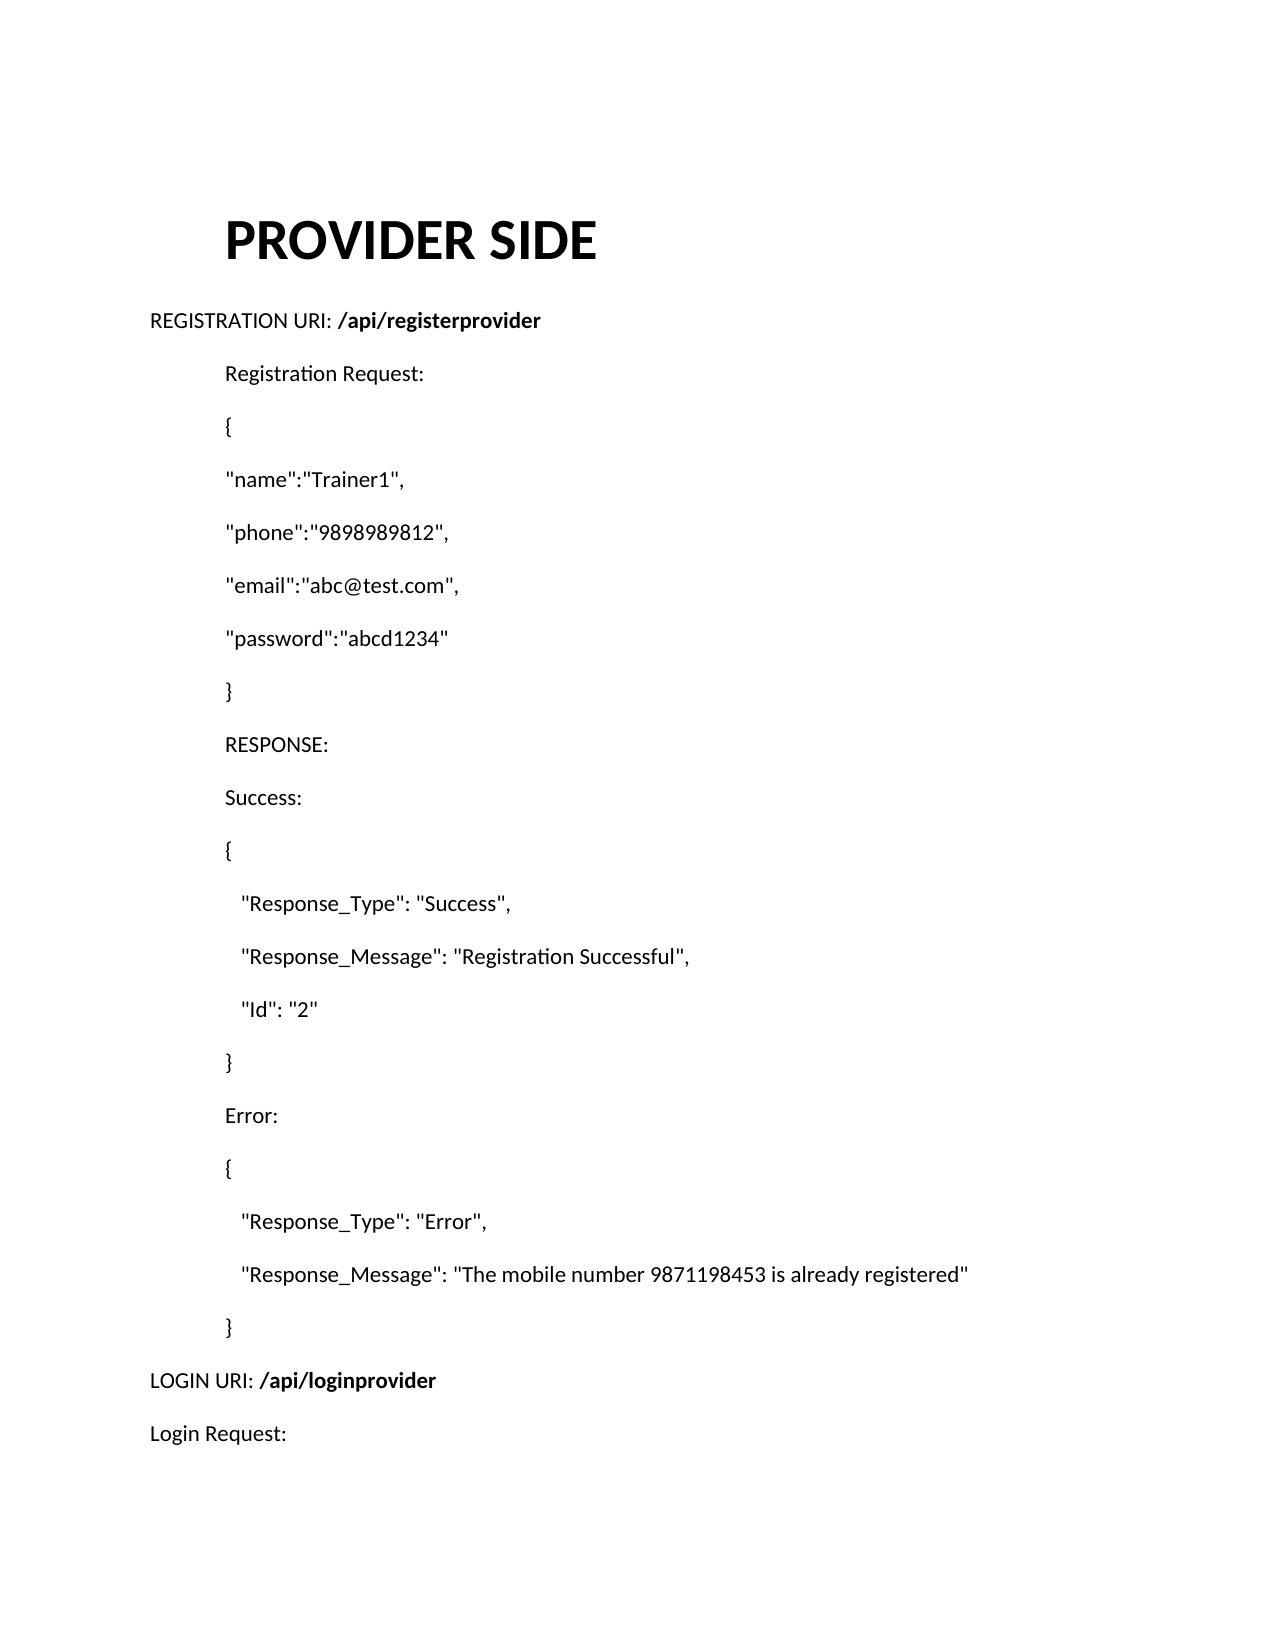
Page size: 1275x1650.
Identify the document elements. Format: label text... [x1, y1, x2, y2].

text "Response_Type": "Success", [225, 889, 1125, 917]
text } [225, 1313, 1125, 1341]
text "Response_Message": "The mobile number 9871198453 is already registered" [225, 1260, 1125, 1288]
text "Response_Message": "Registration Successful", [225, 942, 1125, 970]
text "email":"abc@test.com", [225, 571, 1125, 599]
text Success: [225, 783, 1125, 811]
text Login Request: [150, 1419, 1125, 1447]
text "name":"Trainer1", [225, 465, 1125, 493]
text } [225, 1048, 1125, 1076]
text { [225, 836, 1125, 864]
text { [225, 412, 1125, 440]
text Registration Request: [150, 359, 1125, 387]
text RESPONSE: [225, 730, 1125, 758]
text "Id": "2" [225, 995, 1125, 1023]
text { [225, 1154, 1125, 1182]
text "phone":"9898989812", [225, 518, 1125, 546]
text REGISTRATION URI: /api/registerprovider [150, 306, 1125, 334]
text "Response_Type": "Error", [225, 1207, 1125, 1235]
text } [225, 677, 1125, 705]
text LOGIN URI: /api/loginprovider [150, 1366, 1125, 1394]
text PROVIDER SIDE [225, 203, 1125, 274]
text Error: [225, 1101, 1125, 1129]
text "password":"abcd1234" [225, 624, 1125, 652]
